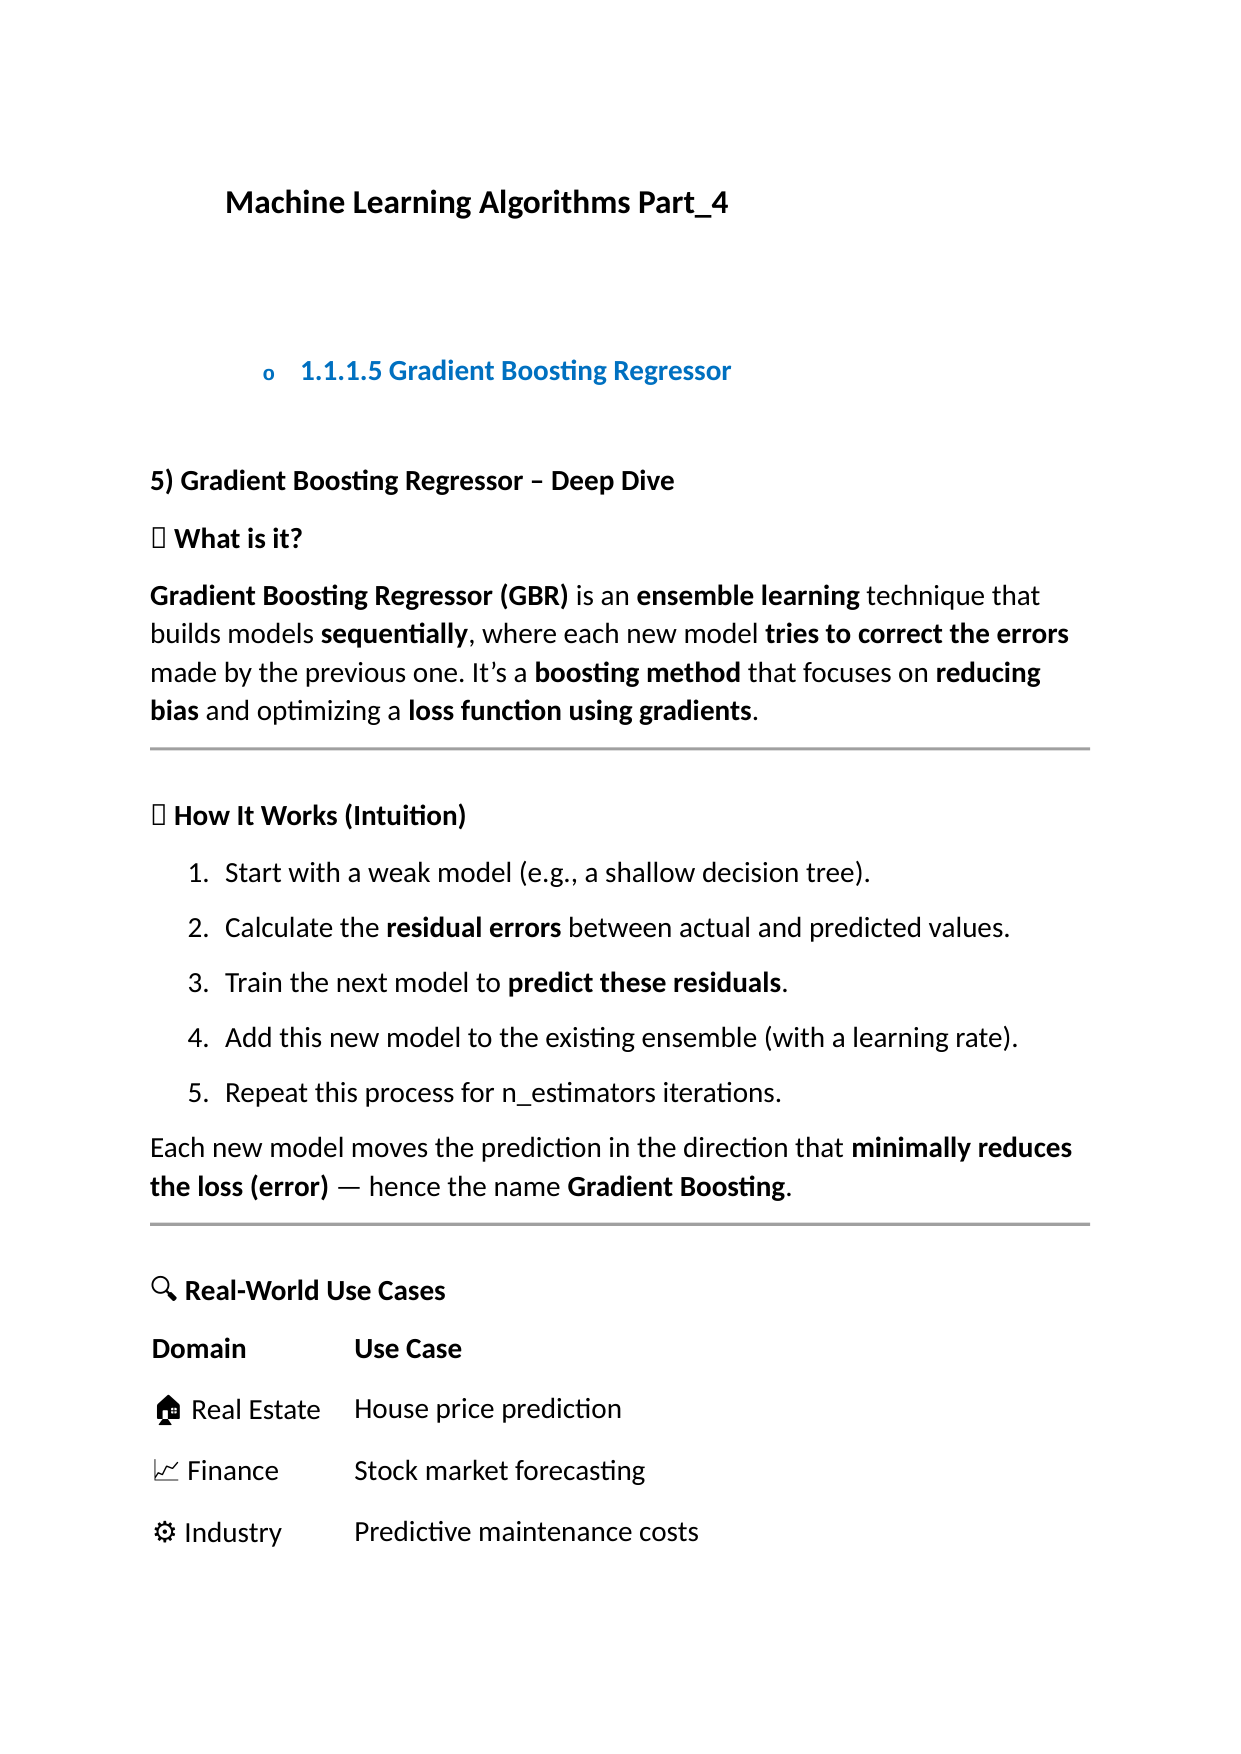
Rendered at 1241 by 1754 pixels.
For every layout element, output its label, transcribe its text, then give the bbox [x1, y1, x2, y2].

list Start with a weak model (e.g., a shallow decision tree). [187, 854, 1090, 889]
text Machine Learning Algorithms Part_4 [150, 150, 1090, 222]
text 5) Gradient Boosting Regressor – Deep Dive [150, 462, 1090, 498]
text Each new model moves the prediction in the direction that minimally reduces the loss (error) — hence the name Gradient Boosting. [150, 1129, 1090, 1203]
table_header Domain [150, 1329, 352, 1387]
table_cell ⚙️ Industry [150, 1510, 352, 1571]
text Gradient Boosting Regressor (GBR) is an ensemble learning technique that builds models sequentially, where each new model tries to correct the errors made by the previous one. It’s a boosting method that focuses on reducing bias and optimizing a loss function using gradients. [150, 577, 1090, 728]
list Train the next model to predict these residuals. [187, 964, 1090, 999]
table_header Use Case [353, 1329, 812, 1387]
text 📘 What is it? [150, 517, 1090, 557]
table_cell 🏠 Real Estate [150, 1387, 352, 1448]
table_cell Predictive maintenance costs [353, 1510, 812, 1571]
list 1.1.1.5 Gradient Boosting Regressor [262, 352, 1090, 388]
text 🔍 Real-World Use Cases [150, 1269, 1090, 1309]
table_cell Stock market forecasting [353, 1448, 812, 1510]
list Calculate the residual errors between actual and predicted values. [187, 909, 1090, 944]
text 🧠 How It Works (Intuition) [150, 794, 1090, 834]
list Repeat this process for n_estimators iterations. [187, 1074, 1090, 1110]
list Add this new model to the existing ensemble (with a learning rate). [187, 1019, 1090, 1054]
table_cell 📈 Finance [150, 1448, 352, 1510]
table_cell House price prediction [353, 1387, 812, 1448]
